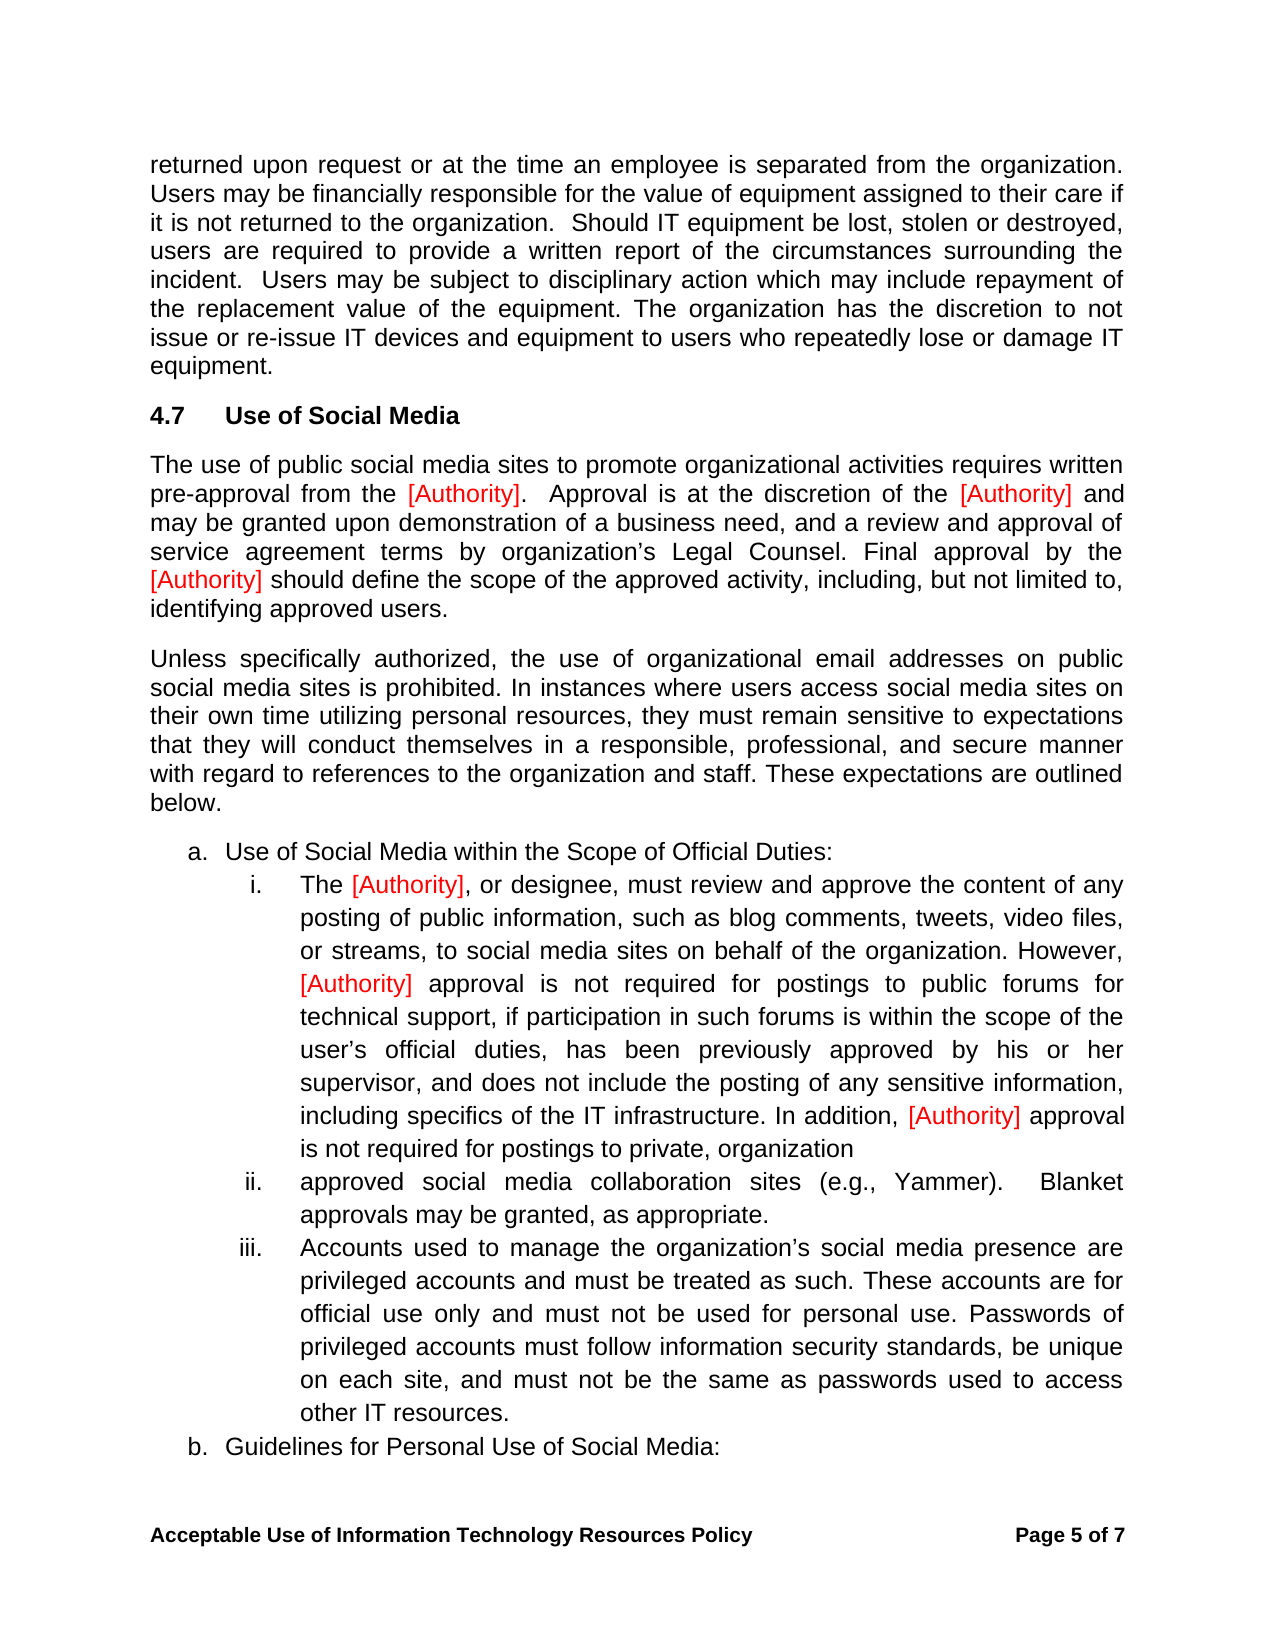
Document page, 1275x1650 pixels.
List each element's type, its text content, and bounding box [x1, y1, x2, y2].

list Use of Social Media within the Scope of Official Duties: [187, 837, 1125, 866]
list Accounts used to manage the organization’s social media presence are privileged accounts and must be treated as such. These accounts are for official use only and must not be used for personal use. Passwords of privileged accounts must follow information security standards, be unique on each site, and must not be the same as passwords used to access other IT resources. [262, 1233, 1125, 1427]
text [150, 150, 1125, 380]
text The use of public social media sites to promote organizational activities requires written pre-approval from the [Authority]. Approval is at the discretion of the [Authority] and may be granted upon demonstration of a business need, and a review and approval of service agreement terms by organization’s Legal Counsel. Final approval by the [Authority] should define the scope of the approved activity, including, but not limited to, identifying approved users. [150, 450, 1125, 623]
list The [Authority], or designee, must review and approve the content of any posting of public information, such as blog comments, tweets, video files, or streams, to social media sites on behalf of the organization. However, [Authority] approval is not required for postings to public forums for technical support, if participation in such forums is within the scope of the user’s official duties, has been previously approved by his or her supervisor, and does not include the posting of any sensitive information, including specifics of the IT infrastructure. In addition, [Authority] approval is not required for postings to private, organization [262, 870, 1125, 1163]
text Unless specifically authorized, the use of organizational email addresses on public social media sites is prohibited. In instances where users access social media sites on their own time utilizing personal resources, they must remain sensitive to expectations that they will conduct themselves in a responsible, professional, and secure manner with regard to references to the organization and staff. These expectations are outlined below. [150, 644, 1125, 816]
list approved social media collaboration sites (e.g., Yammer). Blanket approvals may be granted, as appropriate. [262, 1167, 1125, 1229]
list Guidelines for Personal Use of Social Media: [187, 1431, 1125, 1460]
subtitle Use of Social Media [150, 401, 1125, 429]
